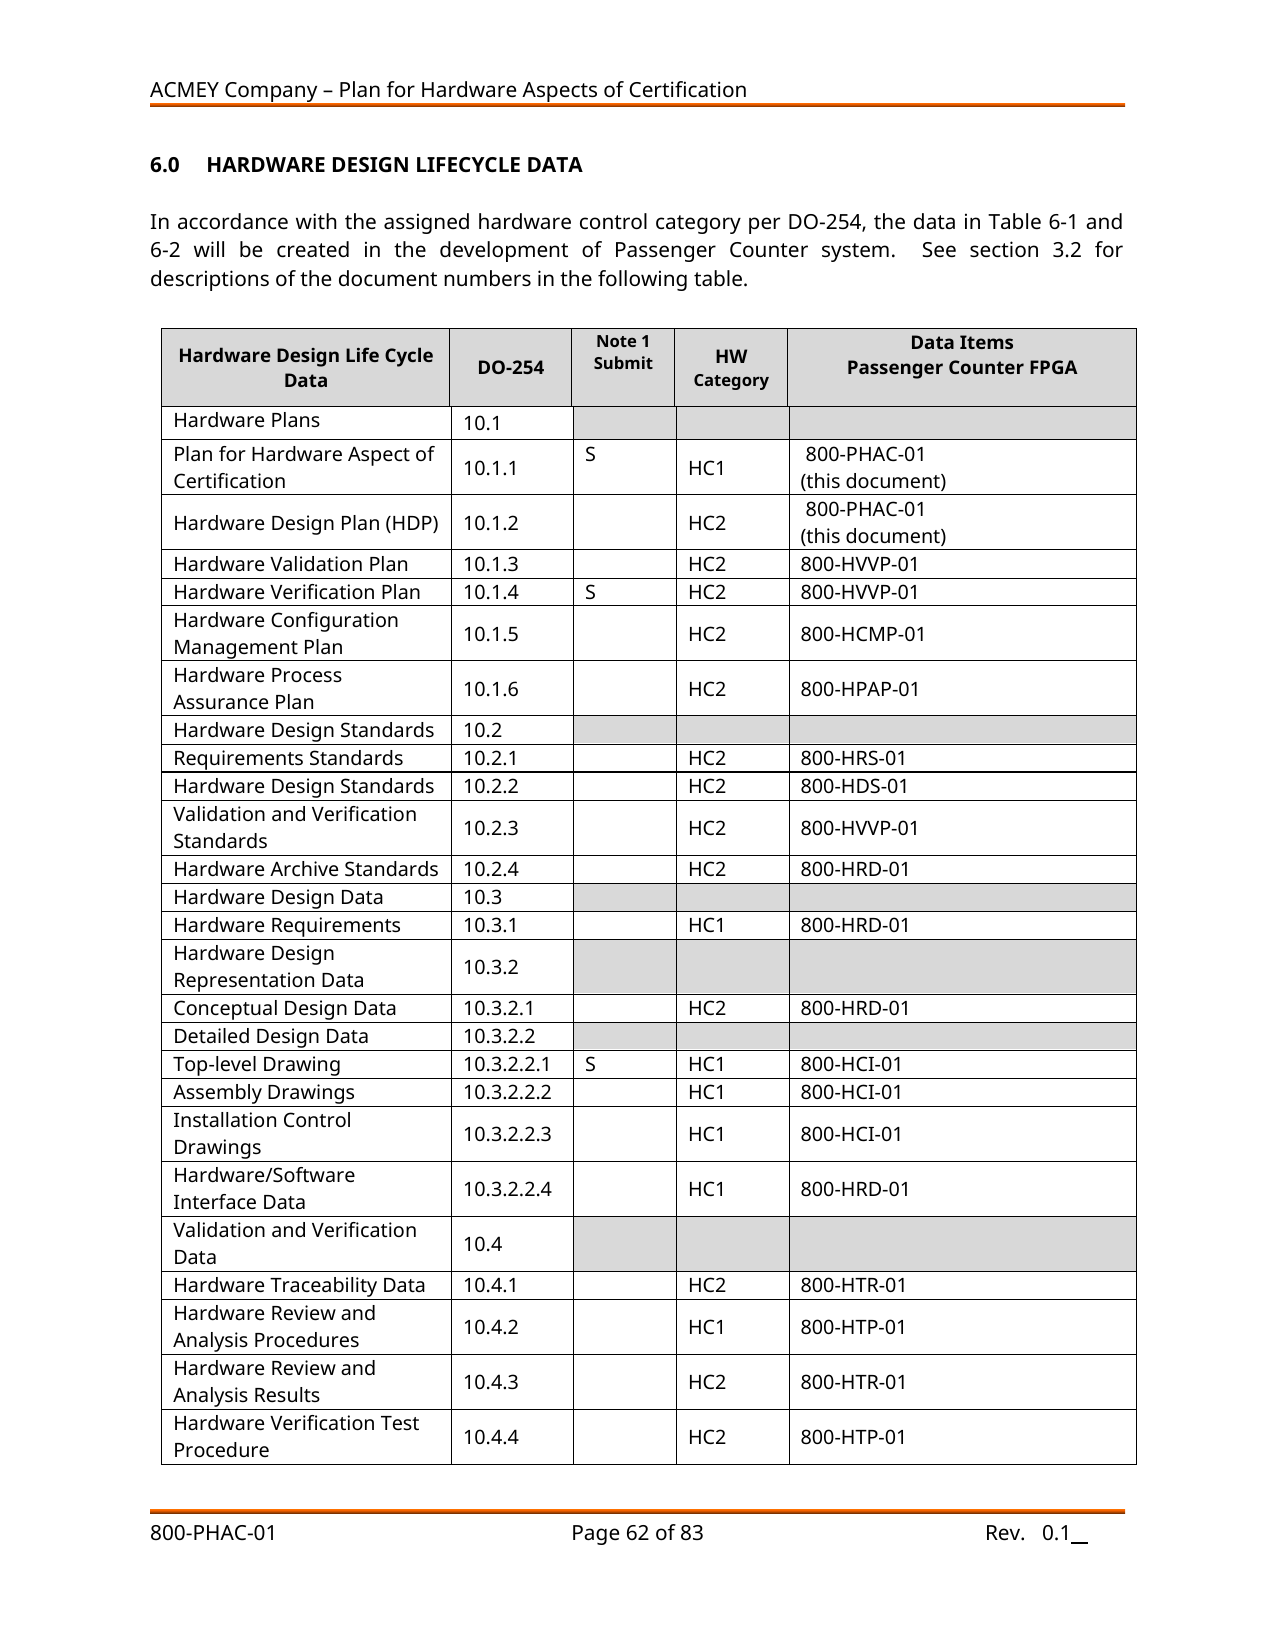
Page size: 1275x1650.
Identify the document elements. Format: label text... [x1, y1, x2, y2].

table_cell 10.3 [452, 884, 573, 911]
table_cell 10.1.3 [452, 550, 573, 577]
table_cell HC1 [677, 1300, 789, 1354]
table_cell [677, 940, 789, 993]
table_cell [574, 1272, 676, 1299]
table_cell 800-HCI-01 [790, 1079, 1136, 1106]
table_cell 800-PHAC-01 (this document) [790, 440, 1136, 494]
table_cell 800-HVVP-01 [790, 550, 1136, 577]
table_cell [574, 1079, 676, 1106]
table_cell Hardware Verification Plan [162, 579, 451, 605]
table_cell Hardware Design Standards [162, 773, 451, 799]
table_cell Detailed Design Data [162, 1023, 451, 1049]
table_cell Hardware Plans [162, 407, 451, 439]
table_cell Hardware Design Data [162, 884, 451, 911]
table_cell HC1 [677, 440, 789, 494]
table_cell 10.1.5 [452, 606, 573, 660]
table_header Hardware Design Life Cycle Data [162, 329, 449, 406]
table_cell 10.3.2.2.4 [452, 1162, 573, 1216]
table_cell [574, 1410, 676, 1464]
text In accordance with the assigned hardware control category per DO-254, the data in Table 6-1 and 6-2 will be created in the development of Passenger Counter system. See section 3.2 for descriptions of the document numbers in the following table. [150, 207, 1125, 292]
table_cell 10.3.2.1 [452, 995, 573, 1022]
table_cell [574, 606, 676, 660]
table_cell 800-HTR-01 [790, 1355, 1136, 1409]
table_cell Installation Control Drawings [162, 1107, 451, 1161]
table_cell 800-HRD-01 [790, 995, 1136, 1022]
table_cell 800-HVVP-01 [790, 579, 1136, 605]
table_cell [790, 884, 1136, 911]
table_cell 10.1 [452, 407, 573, 439]
table_cell HC2 [677, 801, 789, 854]
table_header Data Items Passenger Counter FPGA [788, 329, 1136, 406]
table_cell HC2 [677, 1410, 789, 1464]
table_header Note 1 Submit [572, 329, 674, 406]
table_cell Hardware Validation Plan [162, 550, 451, 577]
table_cell 10.4.1 [452, 1272, 573, 1299]
table_cell 800-HTP-01 [790, 1300, 1136, 1354]
table_cell [677, 884, 789, 911]
table_cell Hardware Requirements [162, 912, 451, 938]
table_cell 10.3.2.2 [452, 1023, 573, 1049]
table_cell HC2 [677, 606, 789, 660]
table_cell 800-HRD-01 [790, 1162, 1136, 1216]
table_cell Hardware/Software Interface Data [162, 1162, 451, 1216]
table_cell [677, 1023, 789, 1049]
table_cell HC2 [677, 745, 789, 771]
table_cell [574, 407, 676, 439]
table_cell Assembly Drawings [162, 1079, 451, 1106]
table_cell HC1 [677, 1162, 789, 1216]
table_cell 10.1.4 [452, 579, 573, 605]
table_cell 800-HCI-01 [790, 1107, 1136, 1161]
table_cell [574, 661, 676, 715]
table_cell [790, 940, 1136, 993]
table_cell Hardware Configuration Management Plan [162, 606, 451, 660]
table_cell Validation and Verification Standards [162, 801, 451, 854]
table_cell Hardware Review and Analysis Procedures [162, 1300, 451, 1354]
table_cell 10.2.1 [452, 745, 573, 771]
table_cell HC1 [677, 1079, 789, 1106]
table_cell [574, 801, 676, 854]
table_cell [790, 716, 1136, 743]
table_cell [574, 1162, 676, 1216]
table_cell [574, 1023, 676, 1049]
table_cell 800-HTP-01 [790, 1410, 1136, 1464]
table_cell S [574, 1051, 676, 1078]
table_cell HC1 [677, 912, 789, 938]
table_cell 10.3.1 [452, 912, 573, 938]
table_cell 10.3.2.2.3 [452, 1107, 573, 1161]
table_cell Hardware Review and Analysis Results [162, 1355, 451, 1409]
table_cell Hardware Process Assurance Plan [162, 661, 451, 715]
table_cell [574, 940, 676, 993]
table_cell Conceptual Design Data [162, 995, 451, 1022]
table_cell Validation and Verification Data [162, 1217, 451, 1271]
table_cell 10.1.2 [452, 495, 573, 549]
table_cell 10.2.4 [452, 856, 573, 882]
table_cell Hardware Design Plan (HDP) [162, 495, 451, 549]
table_cell Requirements Standards [162, 745, 451, 771]
table_cell HC2 [677, 773, 789, 799]
table_cell 800-HVVP-01 [790, 801, 1136, 854]
table_cell [574, 550, 676, 577]
table_cell [574, 773, 676, 799]
subtitle HARDWARE DESIGN LIFECYCLE DATA [150, 150, 1125, 178]
table_header DO-254 [450, 329, 571, 406]
table_cell 10.4.2 [452, 1300, 573, 1354]
table_cell 10.3.2 [452, 940, 573, 993]
table_cell 800-HPAP-01 [790, 661, 1136, 715]
table_cell Hardware Traceability Data [162, 1272, 451, 1299]
table_cell S [574, 440, 676, 494]
table_cell 800-HRD-01 [790, 912, 1136, 938]
table_cell 10.2.3 [452, 801, 573, 854]
table_cell [574, 716, 676, 743]
table_cell HC2 [677, 1272, 789, 1299]
table_cell HC1 [677, 1107, 789, 1161]
table_cell 10.1.6 [452, 661, 573, 715]
table_cell Top-level Drawing [162, 1051, 451, 1078]
table_cell [574, 995, 676, 1022]
table_cell [790, 407, 1136, 439]
table_cell [574, 1217, 676, 1271]
table_cell [790, 1023, 1136, 1049]
table_cell [677, 407, 789, 439]
table_cell HC1 [677, 1051, 789, 1078]
table_cell 800-HRD-01 [790, 856, 1136, 882]
table_cell [574, 495, 676, 549]
table_cell HC2 [677, 579, 789, 605]
table_cell 10.4 [452, 1217, 573, 1271]
table_cell 800-HCMP-01 [790, 606, 1136, 660]
table_cell [574, 856, 676, 882]
table_cell HC2 [677, 550, 789, 577]
table_cell Hardware Design Representation Data [162, 940, 451, 993]
table_cell [790, 1217, 1136, 1271]
table_cell HC2 [677, 856, 789, 882]
table_cell 10.3.2.2.2 [452, 1079, 573, 1106]
table_cell 10.2.2 [452, 773, 573, 799]
table_cell [574, 745, 676, 771]
table_cell 10.1.1 [452, 440, 573, 494]
table_cell 800-HDS-01 [790, 773, 1136, 799]
table_cell Hardware Design Standards [162, 716, 451, 743]
table_cell [677, 716, 789, 743]
table_cell 10.4.3 [452, 1355, 573, 1409]
table_cell 10.4.4 [452, 1410, 573, 1464]
table_cell [574, 1300, 676, 1354]
table_cell HC2 [677, 1355, 789, 1409]
table_cell Hardware Archive Standards [162, 856, 451, 882]
table_cell S [574, 579, 676, 605]
table_cell 10.3.2.2.1 [452, 1051, 573, 1078]
table_cell HC2 [677, 995, 789, 1022]
table_cell 800-HTR-01 [790, 1272, 1136, 1299]
table_cell 800-PHAC-01 (this document) [790, 495, 1136, 549]
table_cell [574, 1355, 676, 1409]
table_cell [574, 1107, 676, 1161]
table_cell Plan for Hardware Aspect of Certification [162, 440, 451, 494]
table_cell HC2 [677, 495, 789, 549]
table_cell [574, 912, 676, 938]
table_cell 10.2 [452, 716, 573, 743]
table_cell Hardware Verification Test Procedure [162, 1410, 451, 1464]
table_cell [574, 884, 676, 911]
table_cell 800-HCI-01 [790, 1051, 1136, 1078]
table_cell [677, 1217, 789, 1271]
table_header HW Category [675, 329, 787, 406]
table_cell HC2 [677, 661, 789, 715]
table_cell 800-HRS-01 [790, 745, 1136, 771]
